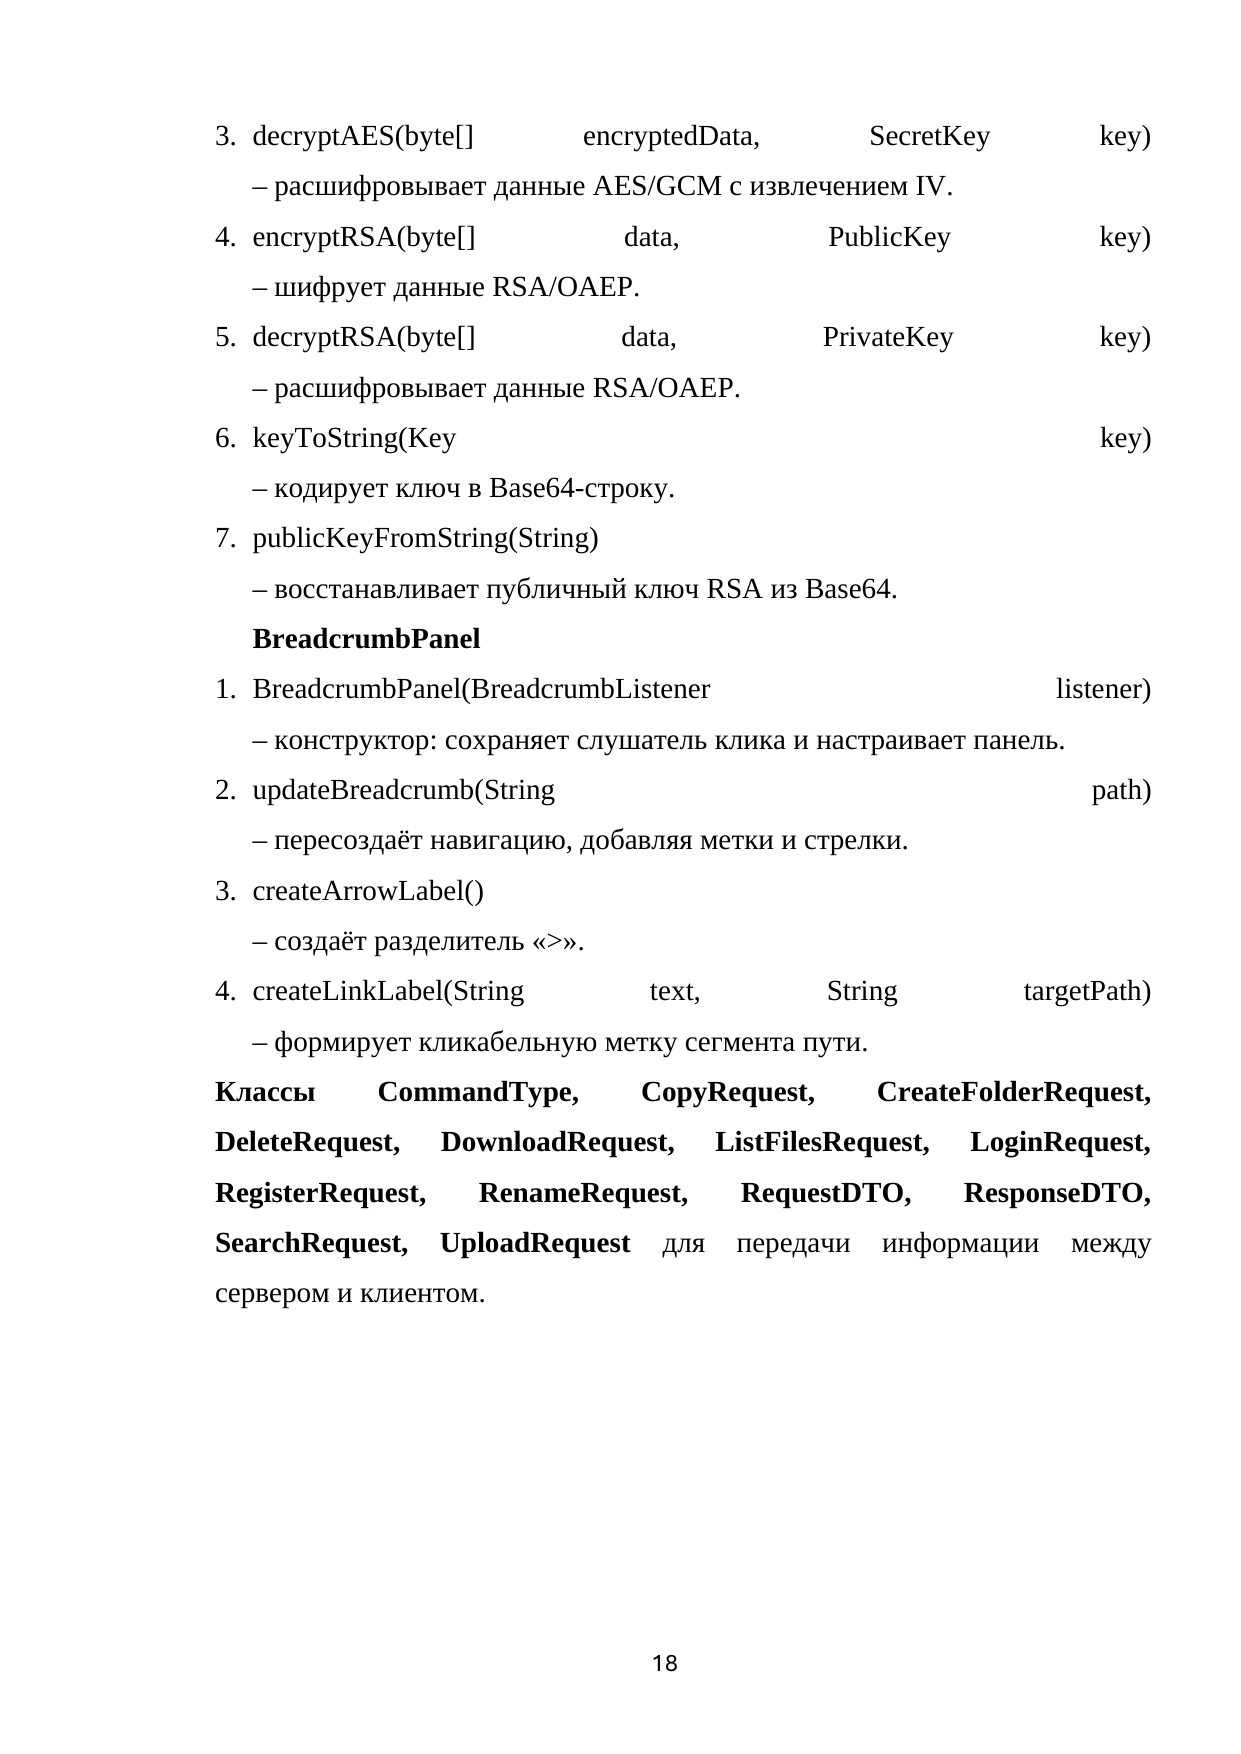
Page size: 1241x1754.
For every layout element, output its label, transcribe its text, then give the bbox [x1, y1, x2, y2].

text Классы CommandType, CopyRequest, CreateFolderRequest, DeleteRequest, DownloadRequest, ListFilesRequest, LoginRequest, RegisterRequest, RenameRequest, RequestDTO, ResponseDTO, SearchRequest, UploadRequest для передачи информации между сервером и клиентом. [215, 1074, 1152, 1309]
list decryptRSA(byte[] data, PrivateKey key) – расшифровывает данные RSA/OAEP. [215, 319, 1152, 403]
list updateBreadcrumb(String path) – пересоздаёт навигацию, добавляя метки и стрелки. [215, 772, 1152, 856]
list BreadcrumbPanel(BreadcrumbListener listener) – конструктор: сохраняет слушатель клика и настраивает панель. [215, 672, 1152, 755]
list createArrowLabel() – создаёт разделитель «>». [215, 873, 1152, 957]
list decryptAES(byte[] encryptedData, SecretKey key) – расшифровывает данные AES/GCM с извлечением IV. [215, 118, 1152, 202]
list publicKeyFromString(String) – восстанавливает публичный ключ RSA из Base64. [215, 521, 1152, 604]
list BreadcrumbPanel [252, 621, 1152, 655]
list createLinkLabel(String text, String targetPath) – формирует кликабельную метку сегмента пути. [215, 973, 1152, 1057]
list encryptRSA(byte[] data, PublicKey key) – шифрует данные RSA/OAEP. [215, 219, 1152, 303]
list keyToString(Key key) – кодирует ключ в Base64-строку. [215, 420, 1152, 504]
